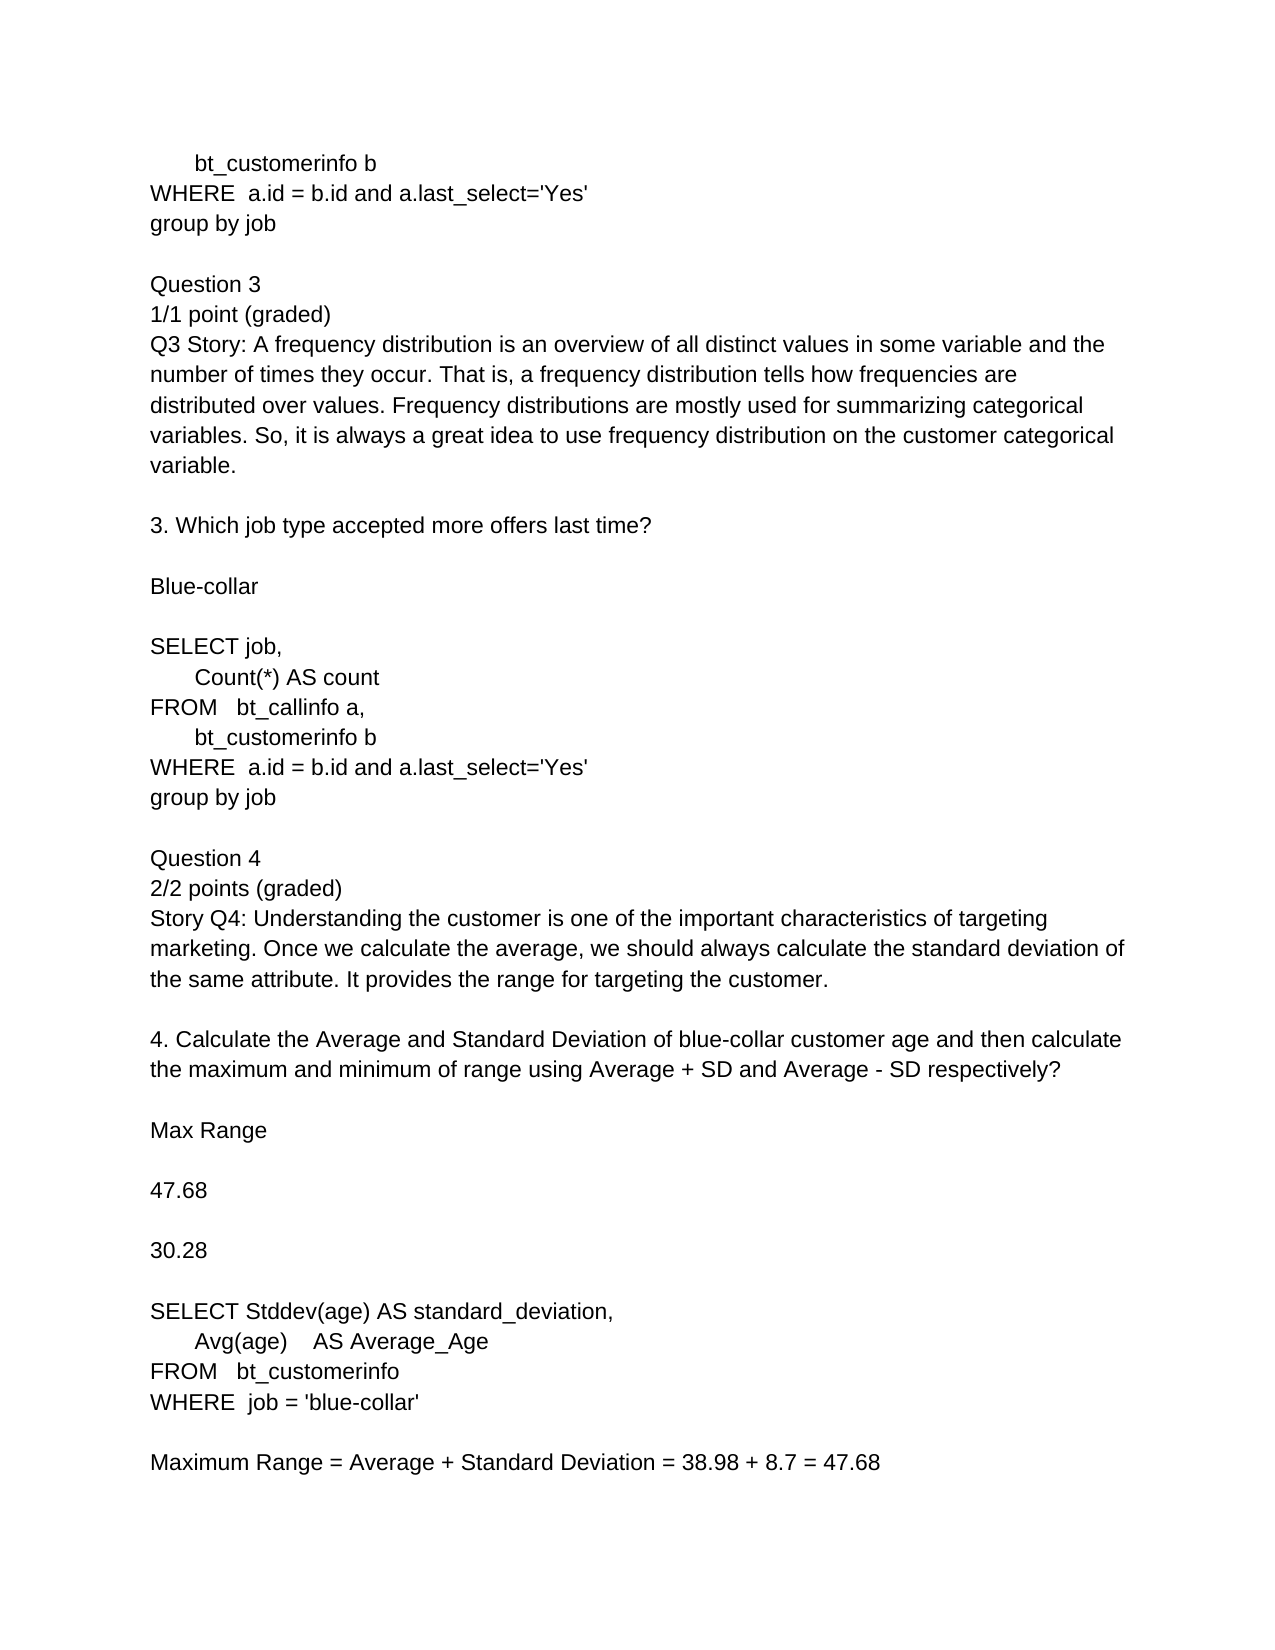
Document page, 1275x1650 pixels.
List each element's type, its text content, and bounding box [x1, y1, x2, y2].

text Story Q4: Understanding the customer is one of the important characteristics of targeting marketing. Once we calculate the average, we should always calculate the standard deviation of the same attribute. It provides the range for targeting the customer. [150, 905, 1125, 992]
text 30.28 [150, 1237, 1125, 1264]
text 3. Which job type accepted more offers last time? [150, 512, 1125, 539]
text 4. Calculate the Average and Standard Deviation of blue-collar customer age and then calculate the maximum and minimum of range using Average + SD and Average - SD respectively? [150, 1026, 1125, 1083]
text Question 3 [150, 271, 1125, 297]
text 47.68 [150, 1177, 1125, 1203]
text FROM bt_customerinfo [150, 1358, 1125, 1385]
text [150, 331, 1125, 478]
text Count(*) AS count [150, 663, 1125, 690]
text bt_customerinfo b [150, 150, 1125, 176]
text 1/1 point (graded) [150, 301, 1125, 327]
text bt_customerinfo b [150, 724, 1125, 750]
text Maximum Range = Average + Standard Deviation = 38.98 + 8.7 = 47.68 [150, 1449, 1125, 1475]
text SELECT Stddev(age) AS standard_deviation, [150, 1298, 1125, 1324]
text Question 4 [150, 845, 1125, 871]
text 2/2 points (graded) [150, 875, 1125, 901]
text Blue-collar [150, 573, 1125, 599]
text WHERE job = 'blue-collar' [150, 1388, 1125, 1415]
text group by job [150, 784, 1125, 811]
text WHERE a.id = b.id and a.last_select='Yes' [150, 754, 1125, 781]
text SELECT job, [150, 633, 1125, 660]
text group by job [150, 210, 1125, 237]
text WHERE a.id = b.id and a.last_select='Yes' [150, 180, 1125, 207]
text Avg(age) AS Average_Age [150, 1328, 1125, 1354]
text FROM bt_callinfo a, [150, 694, 1125, 720]
text Max Range [150, 1117, 1125, 1143]
